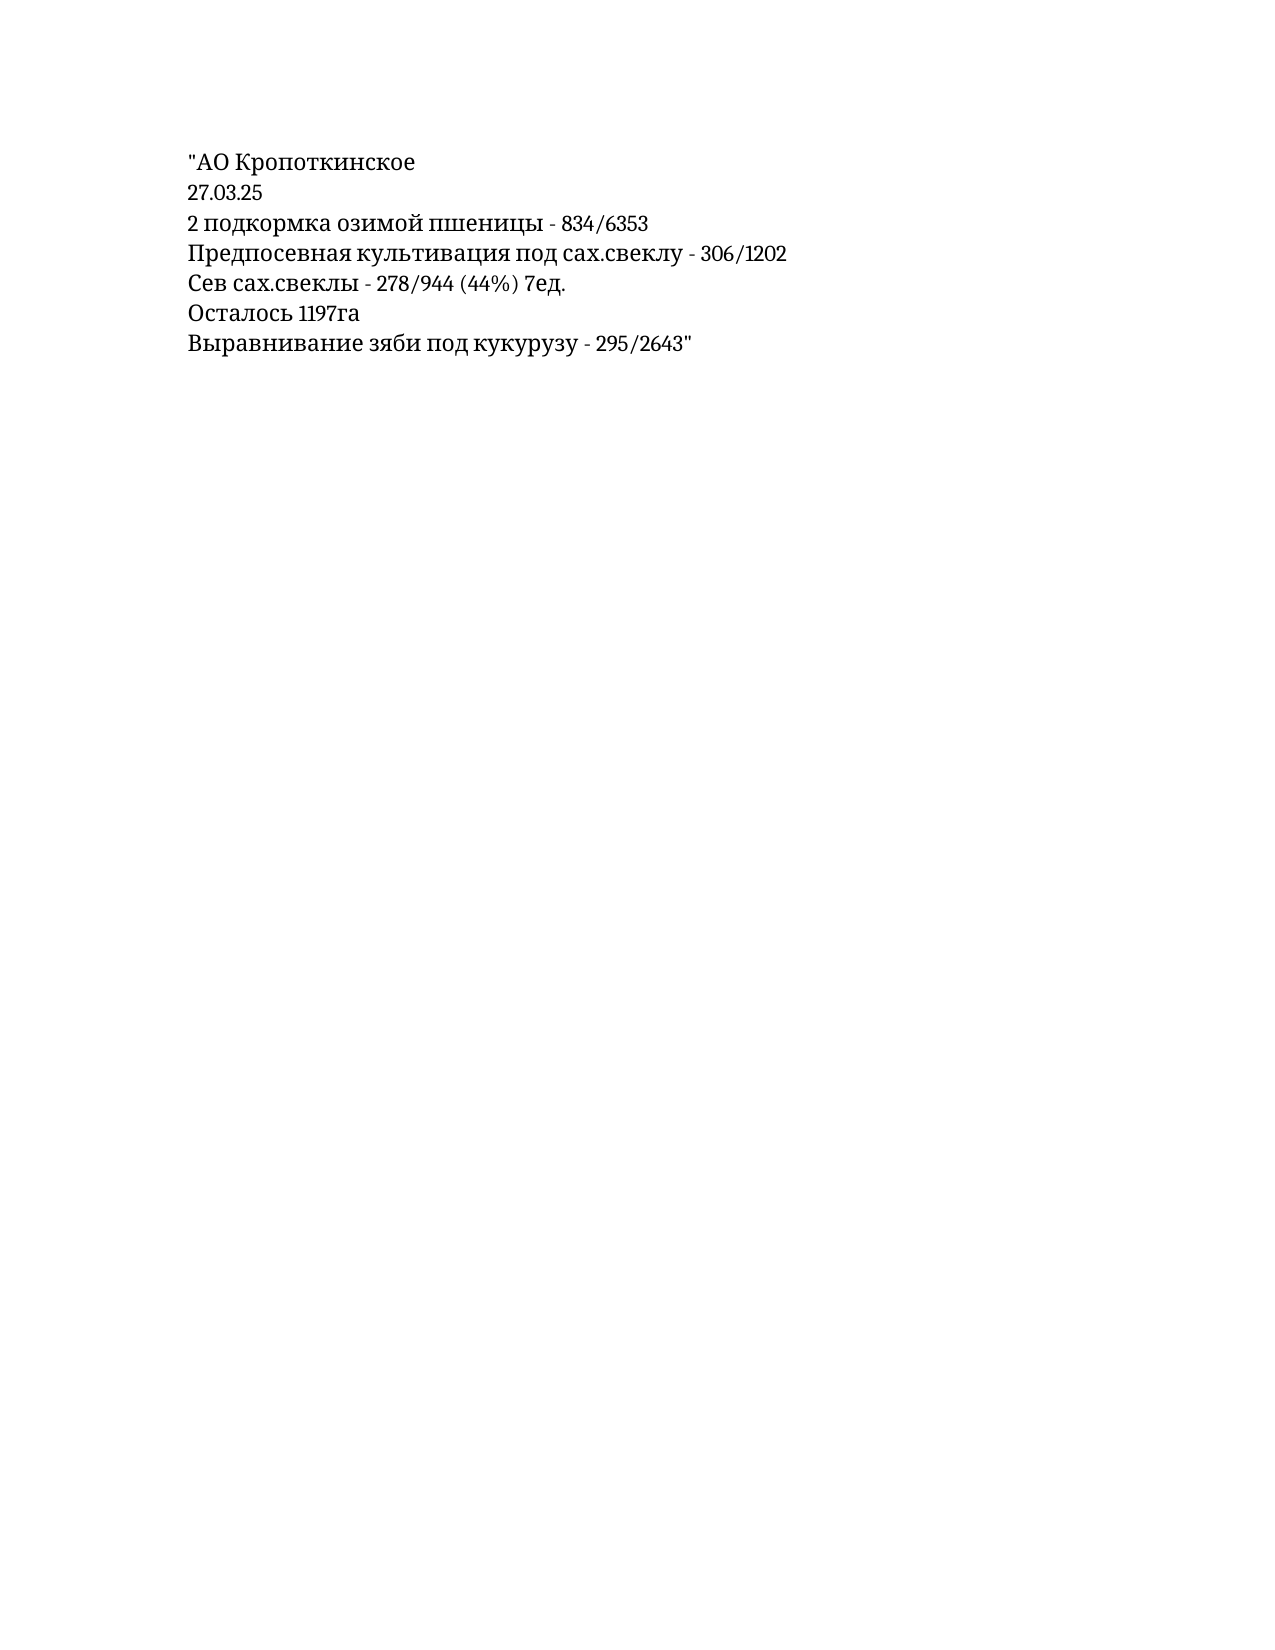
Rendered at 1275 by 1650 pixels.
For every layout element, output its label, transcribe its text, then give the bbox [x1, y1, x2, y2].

text "АО Кропоткинское 27.03.25 2 подкормка озимой пшеницы - 834/6353 Предпосевная культивация под сах.свеклу - 306/1202 Сев сах.свеклы - 278/944 (44%) 7ед. Осталось 1197га Выравнивание зяби под кукурузу - 295/2643" [187, 150, 1087, 358]
